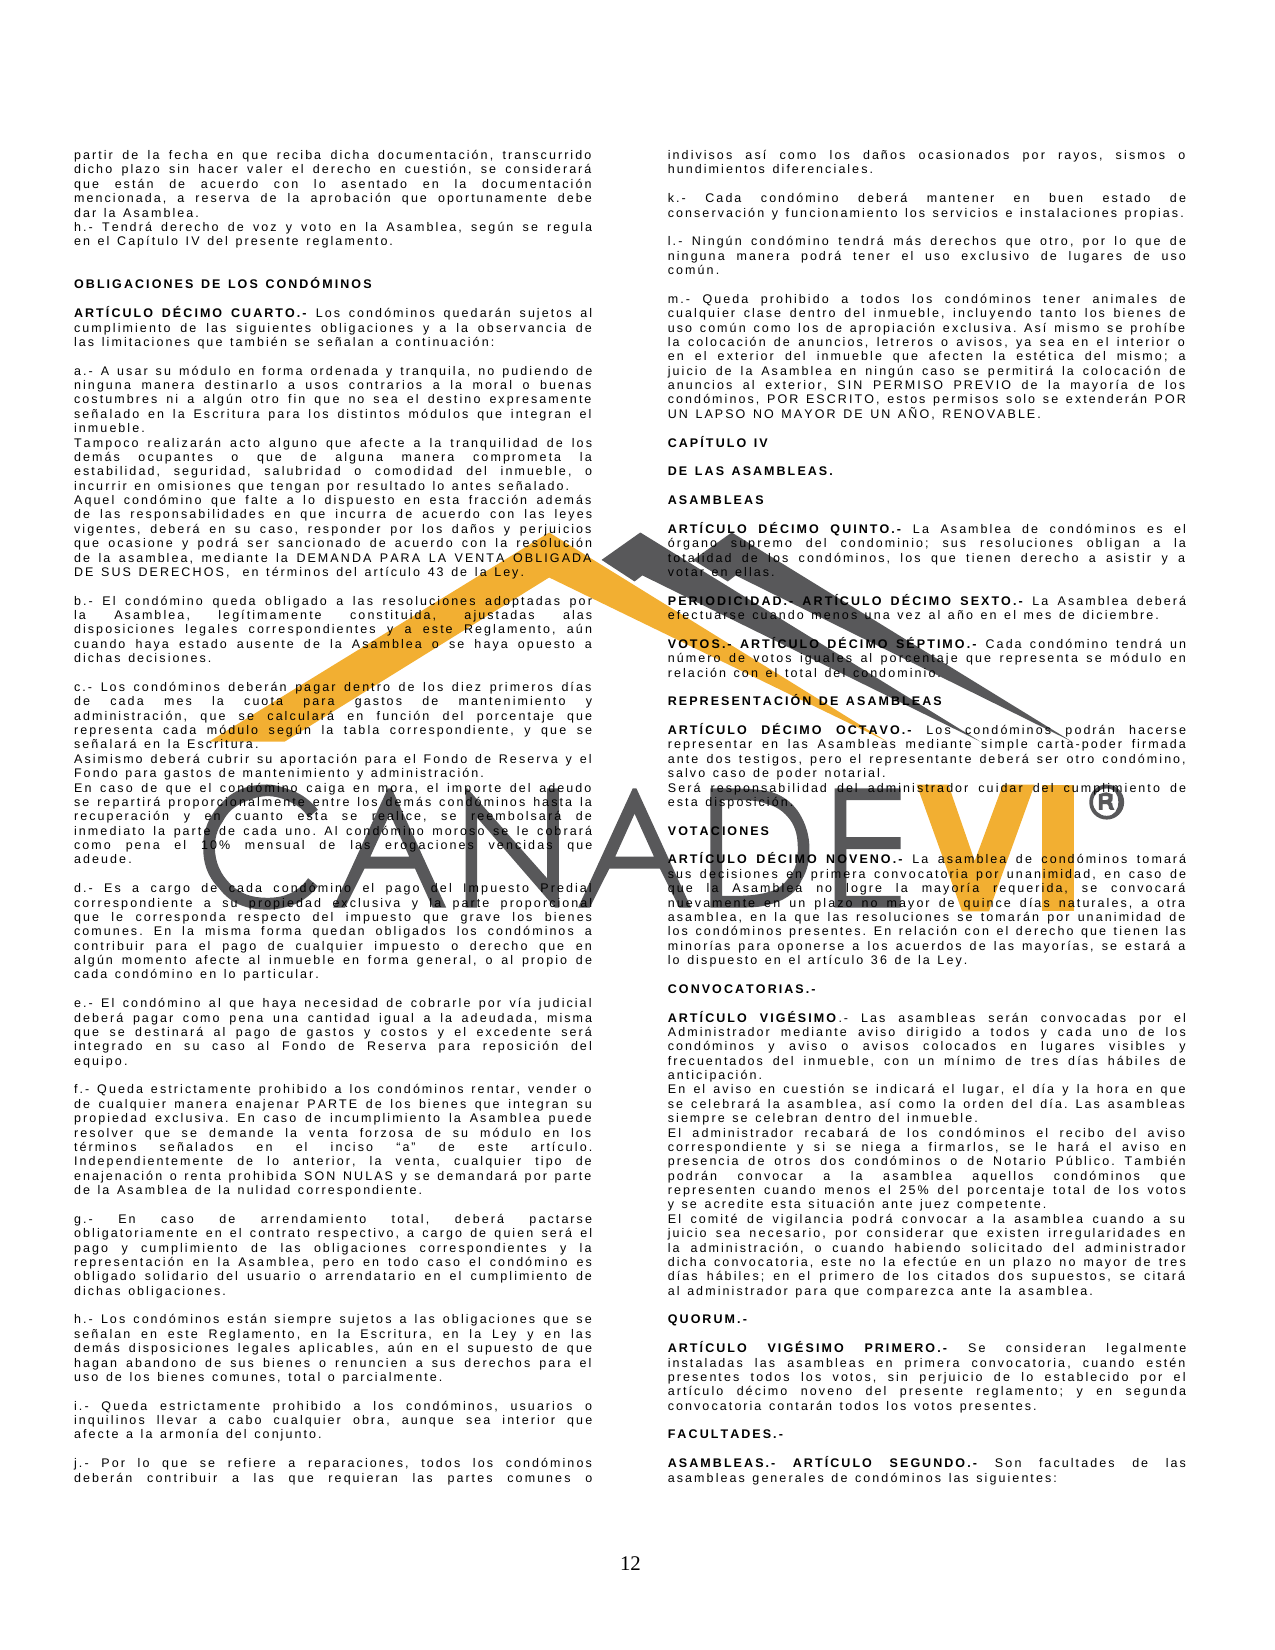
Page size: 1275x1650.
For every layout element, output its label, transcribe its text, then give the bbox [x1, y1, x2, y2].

text VOTACIONES [668, 823, 1186, 838]
text En caso de que el condómino caiga en mora, el importe del adeudo se repartirá proporcionalmente entre los demás condóminos hasta la recuperación y en cuanto esta se realice, se reembolsará de inmediato la parte de cada uno. Al condómino moroso se le cobrará como pena el 10% mensual de las erogaciones vencidas que adeude. [74, 780, 593, 866]
text ARTÍCULO DÉCIMO NOVENO.- La asamblea de condóminos tomará sus decisiones en primera convocatoria por unanimidad, en caso de que la Asamblea no logre la mayoría requerida, se convocará nuevamente en un plazo no mayor de quince días naturales, a otra asamblea, en la que las resoluciones se tomarán por unanimidad de los condóminos presentes. En relación con el derecho que tienen las minorías para oponerse a los acuerdos de las mayorías, se estará a lo dispuesto en el artículo 36 de la Ley. [668, 852, 1186, 967]
text i.- Queda estrictamente prohibido a los condóminos, usuarios o inquilinos llevar a cabo cualquier obra, aunque sea interior que afecte a la armonía del conjunto. [74, 1398, 593, 1441]
text PERIODICIDAD.- ARTÍCULO DÉCIMO SEXTO.- La Asamblea deberá efectuarse cuando menos una vez al año en el mes de diciembre. [668, 593, 1186, 622]
text k.- Cada condómino deberá mantener en buen estado de conservación y funcionamiento los servicios e instalaciones propias. [668, 191, 1186, 219]
text OBLIGACIONES DE LOS CONDÓMINOS [74, 277, 593, 291]
text h.- Tendrá derecho de voz y voto en la Asamblea, según se regula en el Capítulo IV del presente reglamento. [74, 219, 593, 248]
text b.- El condómino queda obligado a las resoluciones adoptadas por la Asamblea, legítimamente constituida, ajustadas alas disposiciones legales correspondientes y a este Reglamento, aún cuando haya estado ausente de la Asamblea o se haya opuesto a dichas decisiones. [74, 593, 593, 665]
text f.- Queda estrictamente prohibido a los condóminos rentar, vender o de cualquier manera enajenar PARTE de los bienes que integran su propiedad exclusiva. En caso de incumplimiento la Asamblea puede resolver que se demande la venta forzosa de su módulo en los términos señalados en el inciso “a” de este artículo. Independientemente de lo anterior, la venta, cualquier tipo de enajenación o renta prohibida SON NULAS y se demandará por parte de la Asamblea de la nulidad correspondiente. [74, 1082, 593, 1197]
text g.- En caso de arrendamiento total, deberá pactarse obligatoriamente en el contrato respectivo, a cargo de quien será el pago y cumplimiento de las obligaciones correspondientes y la representación en la Asamblea, pero en todo caso el condómino es obligado solidario del usuario o arrendatario en el cumplimiento de dichas obligaciones. [74, 1211, 593, 1298]
text j.- Por lo que se refiere a reparaciones, todos los condóminos deberán contribuir a las que requieran las partes comunes o indivisos así como los daños ocasionados por rayos, sismos o hundimientos diferenciales. [74, 1456, 593, 1484]
text ASAMBLEAS [668, 493, 1186, 507]
text El administrador recabará de los condóminos el recibo del aviso correspondiente y si se niega a firmarlos, se le hará el aviso en presencia de otros dos condóminos o de Notario Público. También podrán convocar a la asamblea aquellos condóminos que representen cuando menos el 25% del porcentaje total de los votos y se acredite esta situación ante juez competente. [668, 1125, 1186, 1211]
text ARTÍCULO VIGÉSIMO.- Las asambleas serán convocadas por el Administrador mediante aviso dirigido a todos y cada uno de los condóminos y aviso o avisos colocados en lugares visibles y frecuentados del inmueble, con un mínimo de tres días hábiles de anticipación. [668, 1010, 1186, 1082]
text c.- Los condóminos deberán pagar dentro de los diez primeros días de cada mes la cuota para gastos de mantenimiento y administración, que se calculará en función del porcentaje que representa cada módulo según la tabla correspondiente, y que se señalará en la Escritura. [74, 679, 593, 751]
text ARTÍCULO DÉCIMO QUINTO.- La Asamblea de condóminos es el órgano supremo del condominio; sus resoluciones obligan a la totalidad de los condóminos, los que tienen derecho a asistir y a votar en ellas. [668, 521, 1186, 579]
text En el aviso en cuestión se indicará el lugar, el día y la hora en que se celebrará la asamblea, así como la orden del día. Las asambleas siempre se celebran dentro del inmueble. [668, 1082, 1186, 1125]
text Aquel condómino que falte a lo dispuesto en esta fracción además de las responsabilidades en que incurra de acuerdo con las leyes vigentes, deberá en su caso, responder por los daños y perjuicios que ocasione y podrá ser sancionado de acuerdo con la resolución de la asamblea, mediante la DEMANDA PARA LA VENTA OBLIGADA DE SUS DERECHOS, en términos del artículo 43 de la Ley. [74, 493, 593, 579]
text REPRESENTACIÓN DE ASAMBLEAS [668, 694, 1186, 708]
text Tampoco realizarán acto alguno que afecte a la tranquilidad de los demás ocupantes o que de alguna manera comprometa la estabilidad, seguridad, salubridad o comodidad del inmueble, o incurrir en omisiones que tengan por resultado lo antes señalado. [74, 435, 593, 493]
text QUORUM.- [668, 1312, 1186, 1326]
text ARTÍCULO VIGÉSIMO PRIMERO.- Se consideran legalmente instaladas las asambleas en primera convocatoria, cuando estén presentes todos los votos, sin perjuicio de lo establecido por el artículo décimo noveno del presente reglamento; y en segunda convocatoria contarán todos los votos presentes. [668, 1341, 1186, 1413]
text ARTÍCULO DÉCIMO OCTAVO.- Los condóminos podrán hacerse representar en las Asambleas mediante simple carta-poder firmada ante dos testigos, pero el representante deberá ser otro condómino, salvo caso de poder notarial. [668, 723, 1186, 780]
text VOTOS.- ARTÍCULO DÉCIMO SÉPTIMO.- Cada condómino tendrá un número de votos iguales al porcentaje que representa se módulo en relación con el total del condominio. [668, 636, 1186, 679]
text j.- Por lo que se refiere a reparaciones, todos los condóminos deberán contribuir a las que requieran las partes comunes o indivisos así como los daños ocasionados por rayos, sismos o hundimientos diferenciales. [668, 148, 1186, 176]
text FACULTADES.- [668, 1427, 1186, 1441]
text e.- El condómino al que haya necesidad de cobrarle por vía judicial deberá pagar como pena una cantidad igual a la adeudada, misma que se destinará al pago de gastos y costos y el excedente será integrado en su caso al Fondo de Reserva para reposición del equipo. [74, 996, 593, 1068]
text ASAMBLEAS.- ARTÍCULO SEGUNDO.- Son facultades de las asambleas generales de condóminos las siguientes: [668, 1456, 1186, 1484]
text m.- Queda prohibido a todos los condóminos tener animales de cualquier clase dentro del inmueble, incluyendo tanto los bienes de uso común como los de apropiación exclusiva. Así mismo se prohíbe la colocación de anuncios, letreros o avisos, ya sea en el interior o en el exterior del inmueble que afecten la estética del mismo; a juicio de la Asamblea en ningún caso se permitirá la colocación de anuncios al exterior, SIN PERMISO PREVIO de la mayoría de los condóminos, POR ESCRITO, estos permisos solo se extenderán POR UN LAPSO NO MAYOR DE UN AÑO, RENOVABLE. [668, 291, 1186, 421]
text CAPÍTULO IV [668, 435, 1186, 449]
text l.- Ningún condómino tendrá más derechos que otro, por lo que de ninguna manera podrá tener el uso exclusivo de lugares de uso común. [668, 234, 1186, 277]
text ARTÍCULO DÉCIMO CUARTO.- Los condóminos quedarán sujetos al cumplimiento de las siguientes obligaciones y a la observancia de las limitaciones que también se señalan a continuación: [74, 306, 593, 349]
text a.- A usar su módulo en forma ordenada y tranquila, no pudiendo de ninguna manera destinarlo a usos contrarios a la moral o buenas costumbres ni a algún otro fin que no sea el destino expresamente señalado en la Escritura para los distintos módulos que integran el inmueble. [74, 363, 593, 435]
text El comité de vigilancia podrá convocar a la asamblea cuando a su juicio sea necesario, por considerar que existen irregularidades en la administración, o cuando habiendo solicitado del administrador dicha convocatoria, este no la efectúe en un plazo no mayor de tres días hábiles; en el primero de los citados dos supuestos, se citará al administrador para que comparezca ante la asamblea. [668, 1211, 1186, 1298]
text d.- Es a cargo de cada condómino el pago del Impuesto Predial correspondiente a su propiedad exclusiva y la parte proporcional que le corresponda respecto del impuesto que grave los bienes comunes. En la misma forma quedan obligados los condóminos a contribuir para el pago de cualquier impuesto o derecho que en algún momento afecte al inmueble en forma general, o al propio de cada condómino en lo particular. [74, 881, 593, 981]
text CONVOCATORIAS.- [668, 981, 1186, 996]
text DE LAS ASAMBLEAS. [668, 464, 1186, 478]
text Será responsabilidad del administrador cuidar del cumplimiento de esta disposición. [668, 780, 1186, 809]
text h.- Los condóminos están siempre sujetos a las obligaciones que se señalan en este Reglamento, en la Escritura, en la Ley y en las demás disposiciones legales aplicables, aún en el supuesto de que hagan abandono de sus bienes o renuncien a sus derechos para el uso de los bienes comunes, total o parcialmente. [74, 1312, 593, 1384]
text Asimismo deberá cubrir su aportación para el Fondo de Reserva y el Fondo para gastos de mantenimiento y administración. [74, 751, 593, 780]
